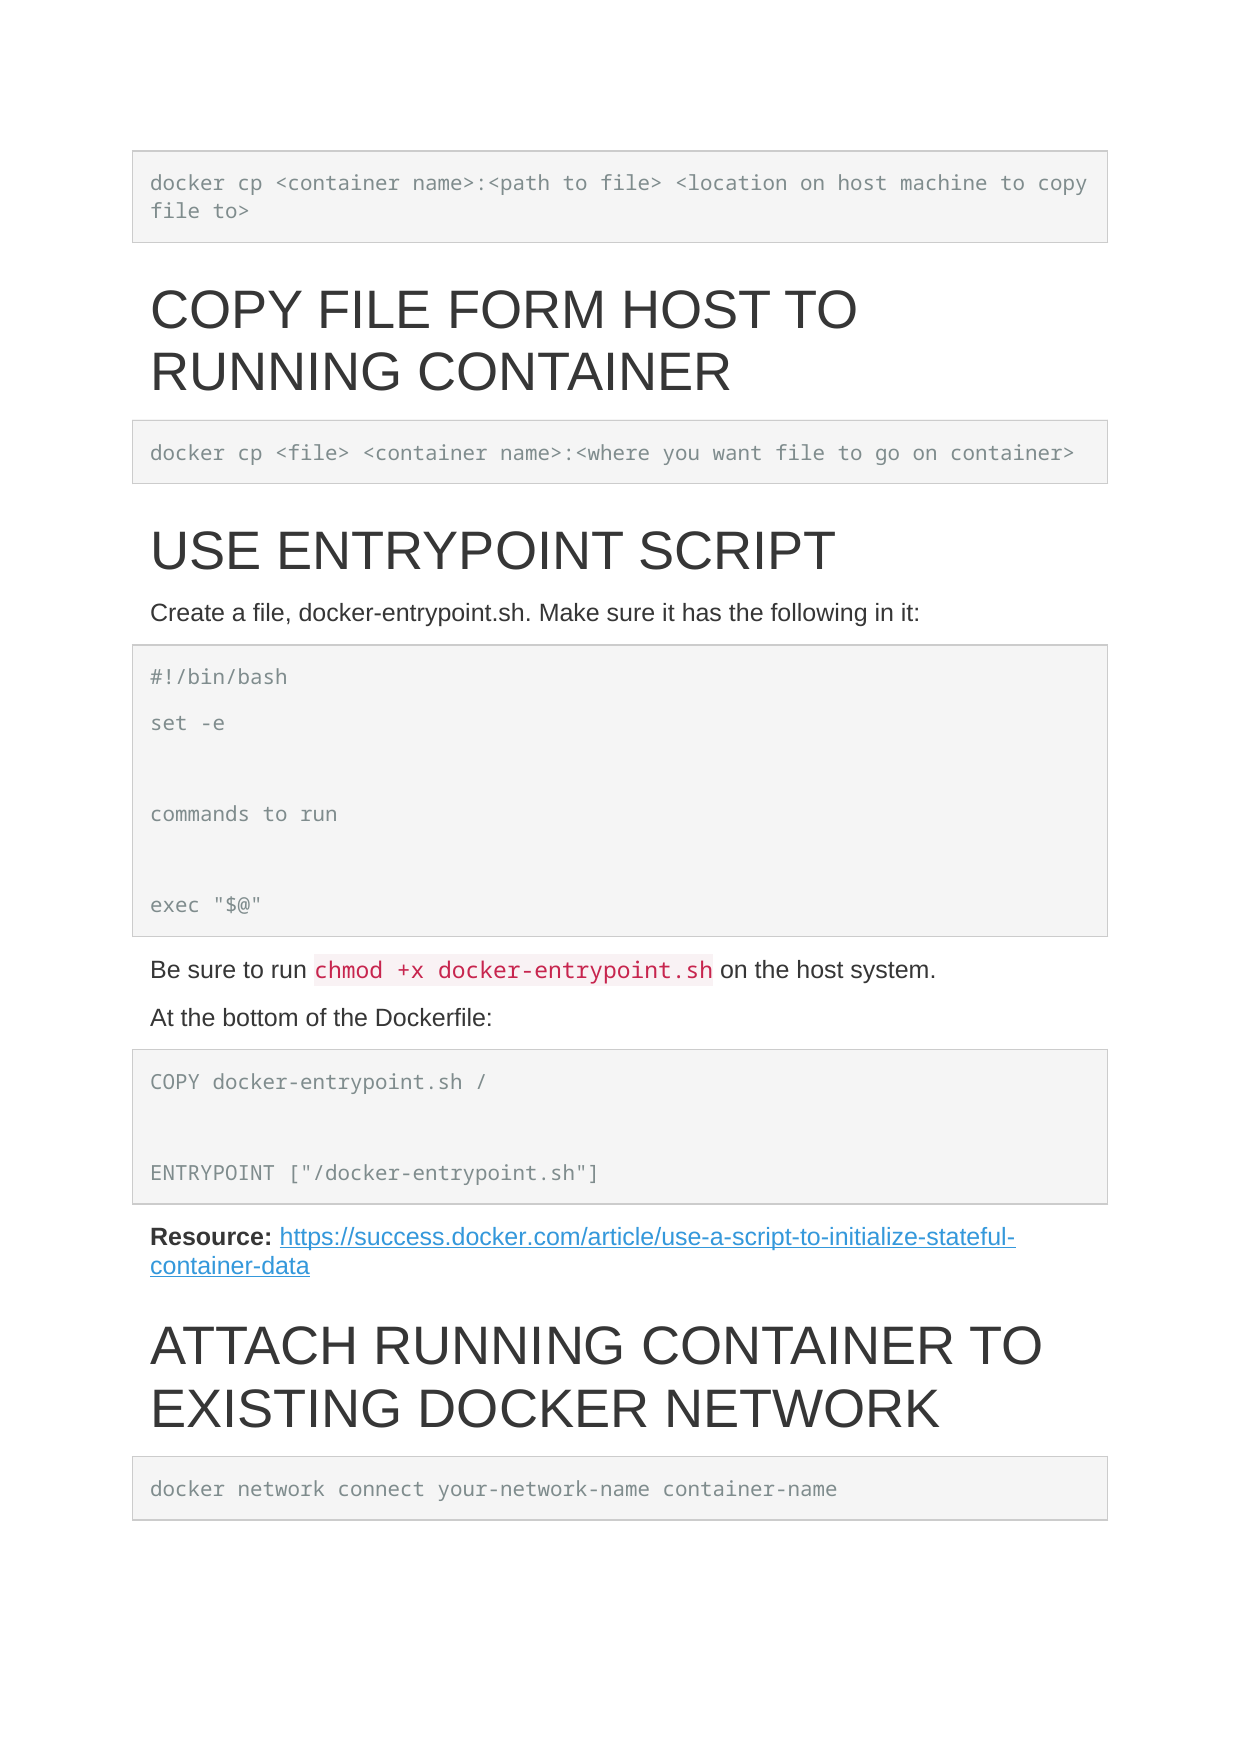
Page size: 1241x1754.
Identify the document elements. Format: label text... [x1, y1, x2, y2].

text exec "$@" [133, 872, 1107, 936]
text COPY docker-entrypoint.sh / [133, 1050, 1107, 1094]
text Create a file, docker-entrypoint.sh. Make sure it has the following in it: [150, 598, 1090, 627]
text #!/bin/bash [133, 646, 1107, 690]
text set -e [133, 690, 1107, 735]
text commands to run [133, 781, 1107, 827]
text ENTRYPOINT ["/docker-entrypoint.sh"] [133, 1140, 1107, 1203]
subtitle ATTACH RUNNING CONTAINER TO EXISTING DOCKER NETWORK [150, 1314, 1090, 1438]
subtitle USE ENTRYPOINT SCRIPT [150, 519, 1090, 581]
text Resource: https://success.docker.com/article/use-a-script-to-initialize-stateful-container-data [150, 1222, 1090, 1279]
text docker network connect your-network-name container-name [133, 1457, 1107, 1519]
text At the bottom of the Dockerfile: [150, 1003, 1090, 1032]
text Be sure to run chmod +x docker-entrypoint.sh on the host system. [150, 954, 314, 986]
text Be sure to run chmod +x docker-entrypoint.sh on the host system. [713, 954, 1090, 986]
text docker cp <file> <container name>:<where you want file to go on container> [133, 421, 1107, 483]
text COPY FILE FORM HOST TO RUNNING CONTAINER [150, 278, 1090, 402]
text docker cp <container name>:<path to file> <location on host machine to copy file to> [133, 152, 1107, 242]
